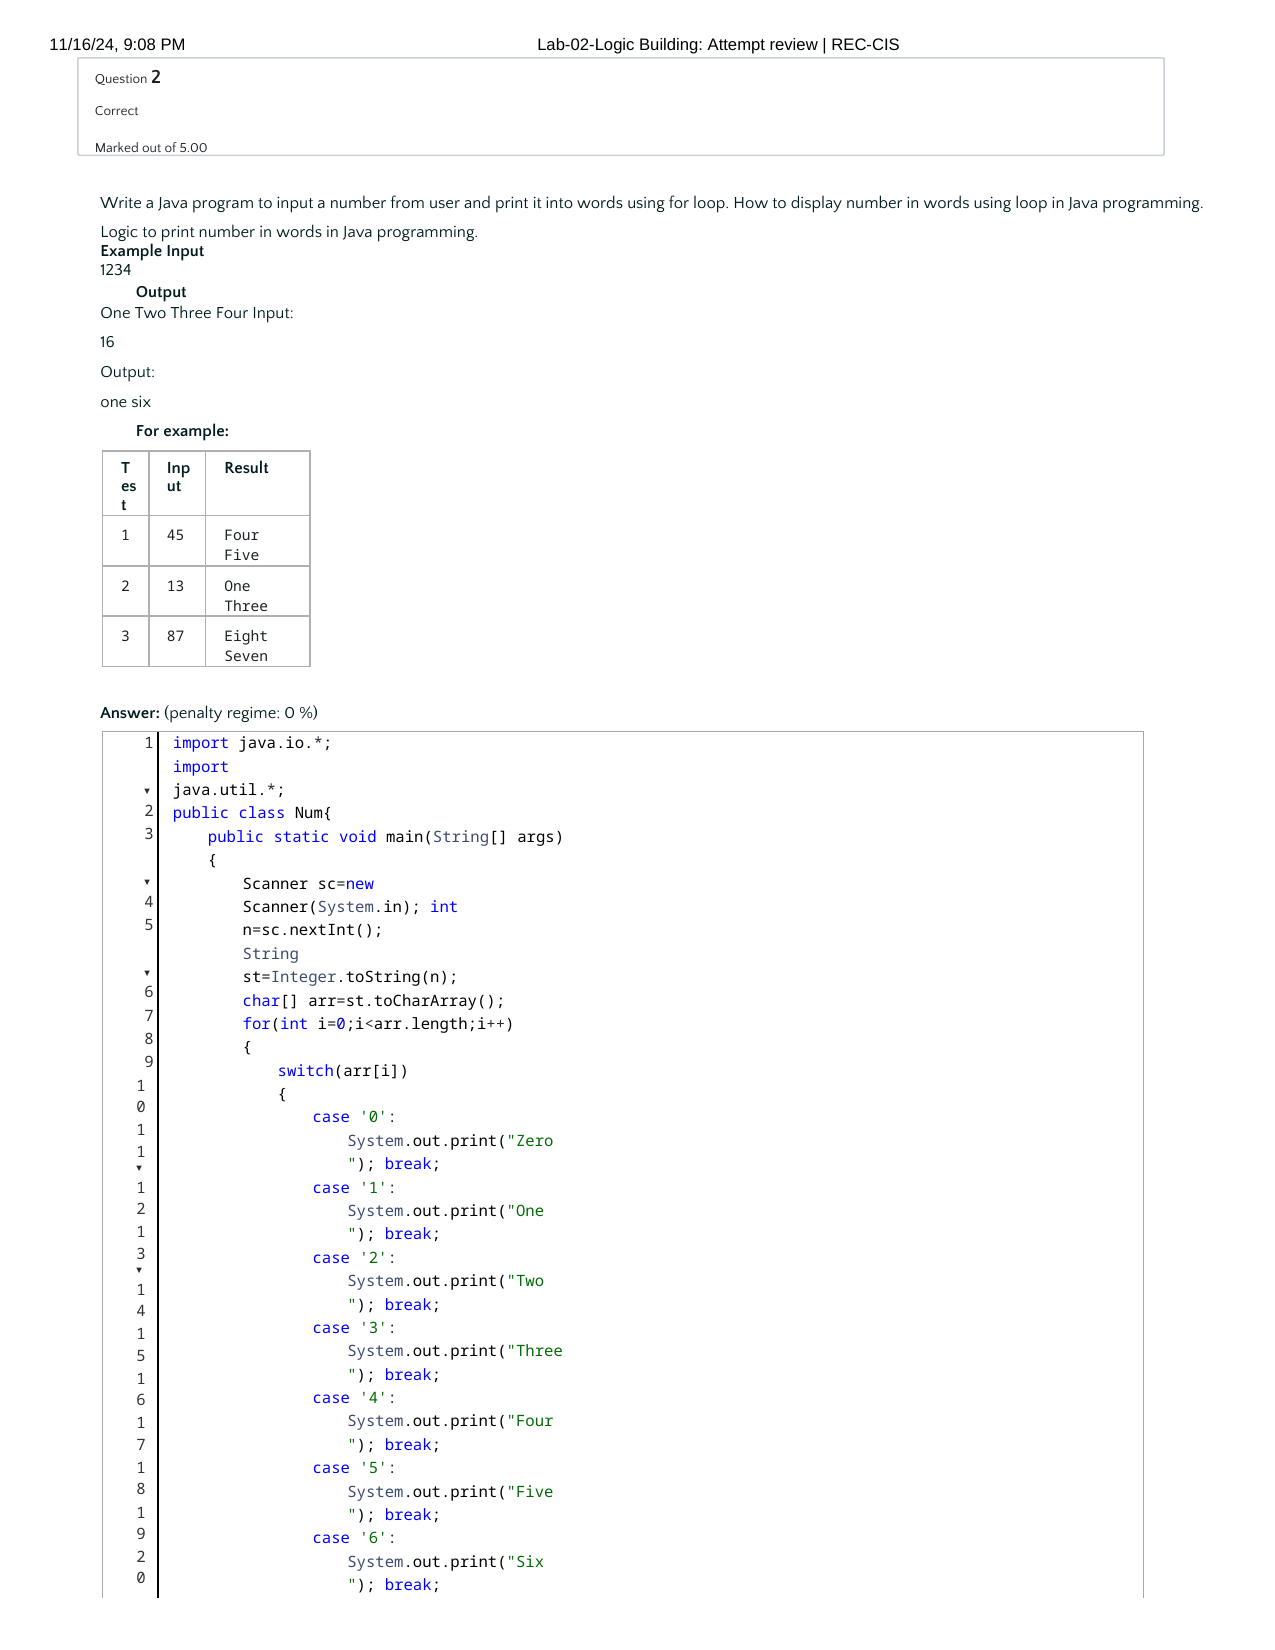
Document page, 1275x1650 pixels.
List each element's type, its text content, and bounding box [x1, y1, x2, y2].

subtitle Output [100, 284, 1210, 302]
table_cell Eight Seven [206, 617, 309, 666]
table_cell 2 [103, 567, 148, 615]
text One Two Three Four Input: [100, 305, 305, 323]
table_cell 3 [103, 617, 148, 666]
text Write a Java program to input a number from user and print it into words using for loop. How to display number in words using loop in Java programming. [100, 194, 1210, 212]
text Output: [100, 363, 1210, 382]
table_cell One Three [206, 567, 309, 615]
text Answer: (penalty regime: 0 %) [100, 704, 1210, 722]
table_cell 87 [150, 617, 205, 666]
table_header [159, 732, 1143, 1598]
table_cell 1 [103, 516, 148, 565]
table_cell 45 [150, 516, 205, 565]
table_header Result [206, 452, 309, 514]
table_cell Four Five [206, 516, 309, 565]
subtitle For example: [100, 422, 1210, 441]
text one six [100, 393, 1210, 412]
table_header Input [150, 452, 205, 514]
text 16 [100, 333, 1210, 351]
text Example Input 1234 [100, 243, 209, 279]
text Logic to print number in words in Java programming. [100, 224, 1210, 242]
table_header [103, 732, 157, 1598]
table_header Test [103, 452, 148, 514]
table_cell 13 [150, 567, 205, 615]
